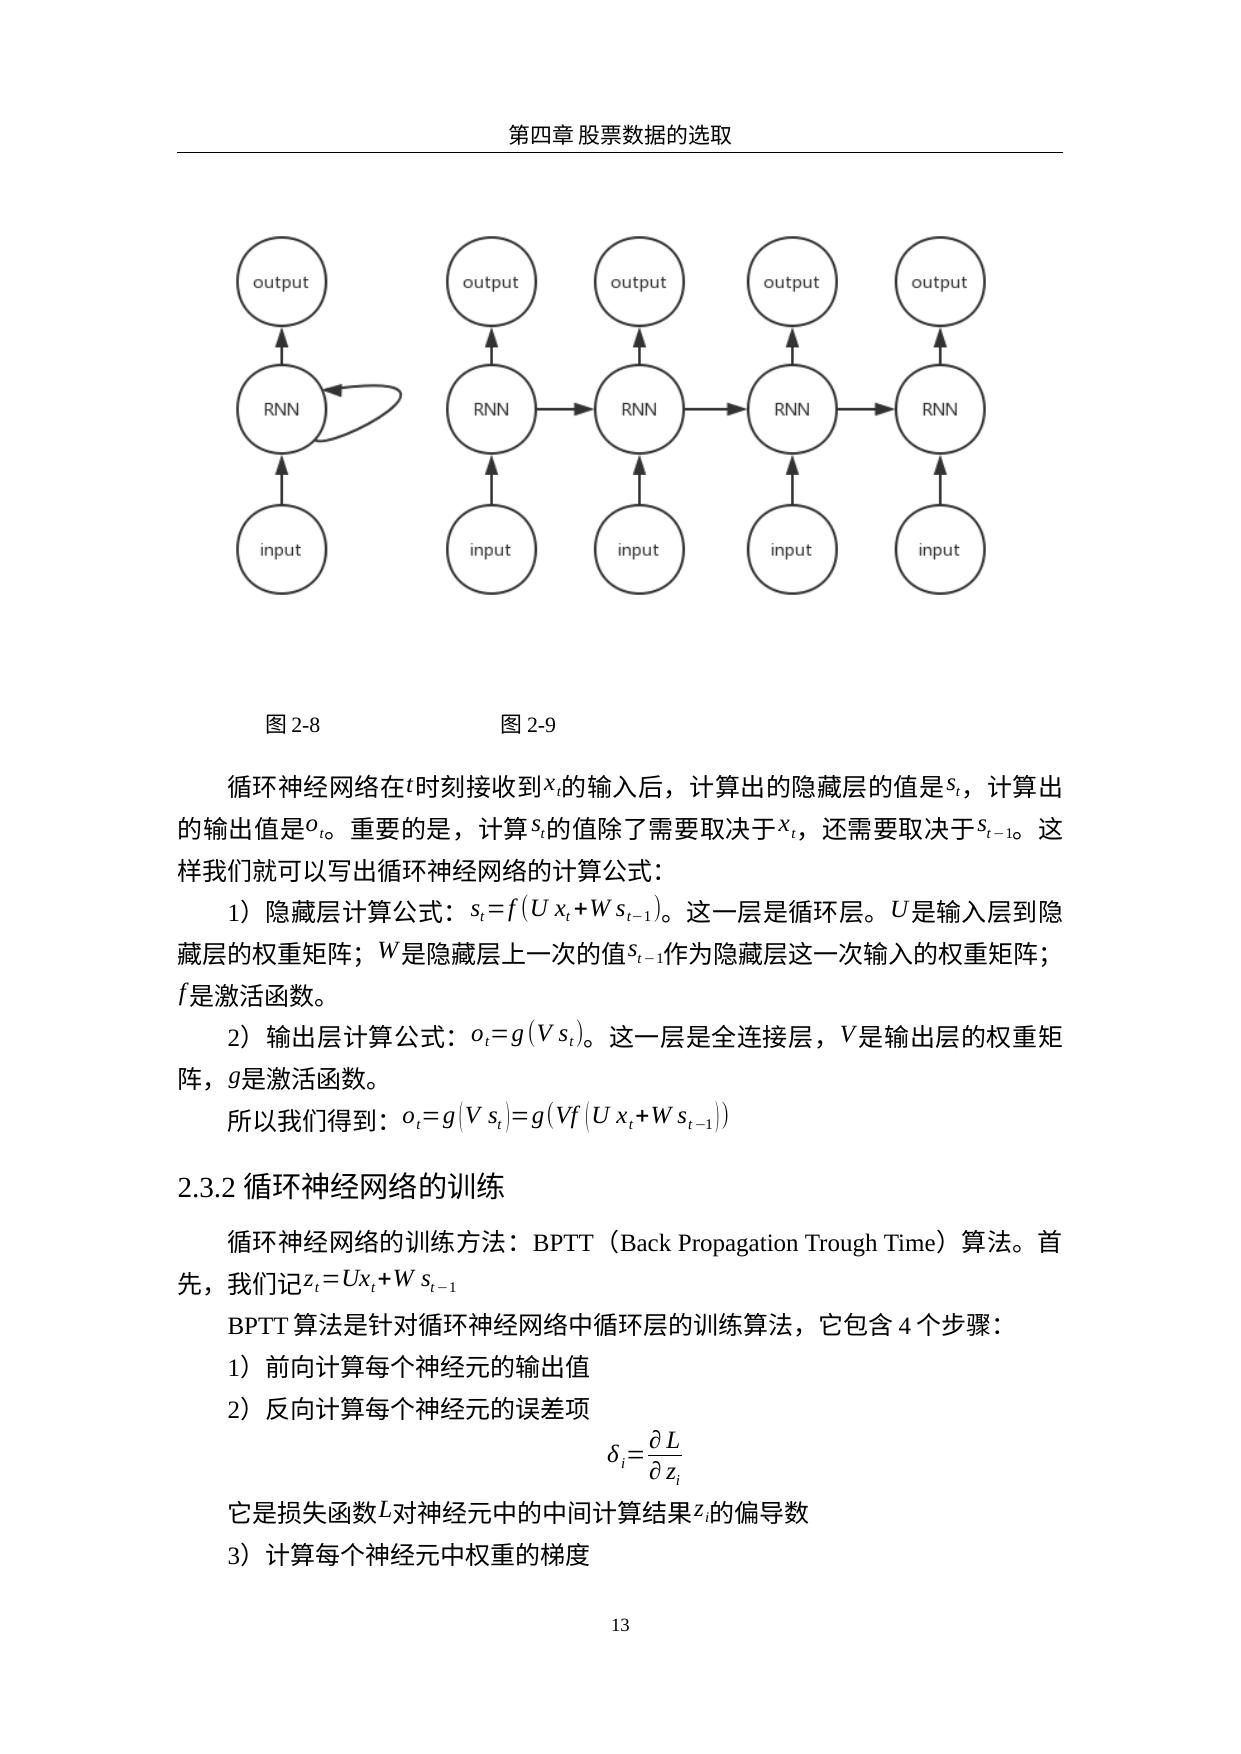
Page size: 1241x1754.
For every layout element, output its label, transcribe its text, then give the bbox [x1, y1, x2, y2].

text 3）计算每个神经元中权重的梯度 [177, 1531, 1063, 1572]
text BPTT算法是针对循环神经网络中循环层的训练算法，它包含4个步骤： [177, 1301, 1063, 1343]
picture [177, 177, 1063, 672]
text 它是损失函数对神经元中的中间计算结果的偏导数 [177, 1489, 1063, 1531]
text 1）隐藏层计算公式：。这一层是循环层。是输入层到隐藏层的权重矩阵；是隐藏层上一次的值作为隐藏层这一次输入的权重矩阵；是激活函数。 [177, 888, 1063, 1013]
text 图2-8 图2-9 [177, 697, 1063, 738]
text 2.3.2 循环神经网络的训练 [177, 1163, 1063, 1206]
text 2）输出层计算公式：。这一层是全连接层，是输出层的权重矩阵，是激活函数。 [177, 1013, 1063, 1097]
text 1）前向计算每个神经元的输出值 [177, 1343, 1063, 1385]
text 循环神经网络的训练方法：BPTT（Back Propagation Trough Time）算法。首先，我们记 [177, 1218, 1063, 1301]
text 所以我们得到： [177, 1097, 1063, 1138]
text 循环神经网络在时刻接收到的输入后，计算出的隐藏层的值是，计算出的输出值是。重要的是，计算的值除了需要取决于，还需要取决于。这样我们就可以写出循环神经网络的计算公式： [177, 763, 1063, 888]
text 2）反向计算每个神经元的误差项 [177, 1385, 1063, 1426]
